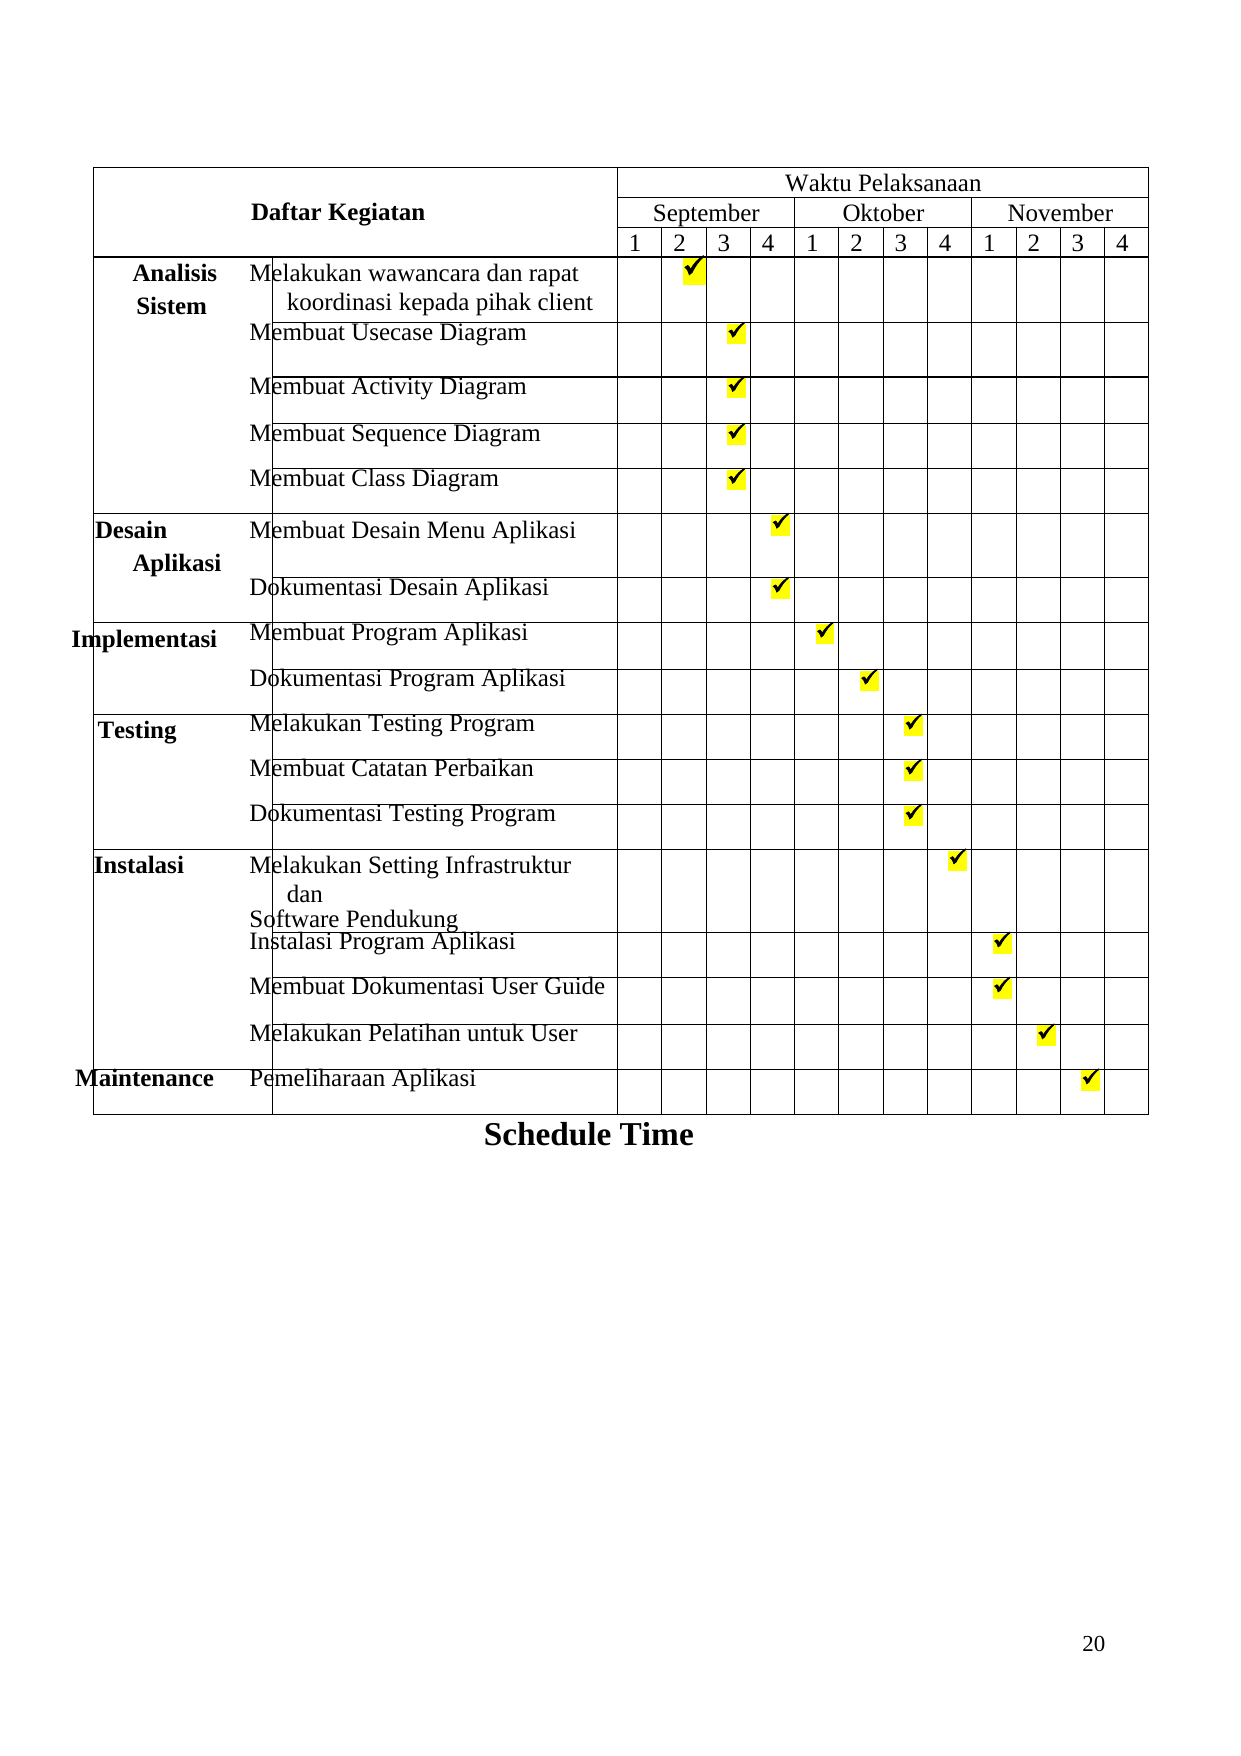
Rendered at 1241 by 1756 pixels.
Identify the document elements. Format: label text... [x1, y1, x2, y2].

table_cell [839, 623, 883, 669]
table_cell 2 [839, 228, 883, 256]
table_cell [795, 805, 838, 849]
table_cell [1061, 623, 1104, 669]
table_cell [751, 378, 794, 423]
table_cell [795, 323, 838, 376]
table_cell [618, 805, 661, 849]
table_cell [1105, 469, 1148, 513]
table_cell [839, 670, 883, 714]
table_cell [884, 514, 927, 577]
table_cell Melakukan Setting Infrastruktur dan Software Pendukung [273, 850, 617, 932]
table_cell 4 [751, 228, 794, 256]
table_cell [1017, 670, 1060, 714]
table_cell Pemeliharaan Aplikasi [273, 1070, 617, 1113]
table_cell [1017, 760, 1060, 804]
table_cell [707, 469, 750, 513]
table_cell [928, 760, 971, 804]
table_cell [839, 514, 883, 577]
table_cell [1017, 1070, 1060, 1113]
table_cell [972, 715, 1016, 759]
table_cell [839, 1070, 883, 1113]
table_cell Melakukan Testing Program [273, 715, 617, 759]
table_cell [795, 715, 838, 759]
table_cell [1017, 978, 1060, 1023]
table_cell [662, 1070, 706, 1113]
table_cell [928, 578, 971, 622]
table_cell [972, 623, 1016, 669]
table_cell 2 [1017, 228, 1060, 256]
table_cell [618, 469, 661, 513]
table_cell [618, 514, 661, 577]
table_cell [884, 469, 927, 513]
table_cell [972, 805, 1016, 849]
table_cell [662, 670, 706, 714]
table_cell [1105, 805, 1148, 849]
table_cell [662, 933, 706, 977]
table_cell [928, 805, 971, 849]
table_cell [707, 715, 750, 759]
table_cell [618, 670, 661, 714]
table_cell [751, 805, 794, 849]
table_cell [884, 578, 927, 622]
table_cell [928, 933, 971, 977]
table_cell [1017, 469, 1060, 513]
table_cell [795, 670, 838, 714]
table_cell [618, 323, 661, 376]
table_cell [972, 670, 1016, 714]
table_cell [707, 623, 750, 669]
table_cell [839, 424, 883, 468]
table_cell [1017, 424, 1060, 468]
table_cell [751, 1025, 794, 1068]
table_cell [1061, 715, 1104, 759]
table_cell [839, 805, 883, 849]
table_cell [751, 760, 794, 804]
table_cell [1105, 323, 1148, 376]
table_cell [972, 378, 1016, 423]
table_cell [972, 1070, 1016, 1113]
table_cell [839, 760, 883, 804]
table_cell [707, 978, 750, 1023]
table_cell [1061, 933, 1104, 977]
table_cell [1105, 424, 1148, 468]
table_cell [1105, 514, 1148, 577]
table_cell [884, 670, 927, 714]
table_cell [1017, 1025, 1060, 1068]
table_cell [618, 978, 661, 1023]
table_cell [751, 623, 794, 669]
table_cell [972, 258, 1016, 322]
table_cell Desain Aplikasi [94, 514, 272, 622]
table_cell Instalasi [94, 850, 272, 1068]
table_cell [795, 1025, 838, 1068]
table_cell [884, 978, 927, 1023]
table_cell [928, 514, 971, 577]
table_cell 3 [707, 228, 750, 256]
table_cell [751, 514, 794, 577]
table_cell [928, 424, 971, 468]
table_cell [707, 933, 750, 977]
table_cell [928, 258, 971, 322]
table_cell [707, 670, 750, 714]
table_cell Membuat Dokumentasi User Guide [273, 978, 617, 1023]
table_cell [839, 469, 883, 513]
table_cell 1 [972, 228, 1016, 256]
table_cell [795, 623, 838, 669]
table_cell [707, 258, 750, 322]
table_cell Melakukan Pelatihan untuk User [273, 1025, 617, 1068]
table_cell [662, 715, 706, 759]
table_cell Membuat Class Diagram [273, 469, 617, 513]
table_cell [884, 623, 927, 669]
table_cell [1017, 850, 1060, 932]
table_cell [795, 469, 838, 513]
table_cell [662, 1025, 706, 1068]
table_cell 3 [884, 228, 927, 256]
table_cell [707, 424, 750, 468]
table_cell [618, 424, 661, 468]
table_cell [1061, 258, 1104, 322]
table_cell [795, 933, 838, 977]
table_cell [1105, 1070, 1148, 1113]
table_cell [928, 323, 971, 376]
table_cell [839, 378, 883, 423]
table_cell [1061, 578, 1104, 622]
table_cell [662, 623, 706, 669]
table_cell [707, 578, 750, 622]
table_cell [662, 978, 706, 1023]
table_cell [928, 469, 971, 513]
table_cell [884, 805, 927, 849]
table_cell [618, 578, 661, 622]
table_cell [972, 850, 1016, 932]
table_cell [1061, 469, 1104, 513]
table_cell [1061, 1025, 1104, 1068]
table_cell [884, 378, 927, 423]
table_cell [707, 850, 750, 932]
table_cell [662, 378, 706, 423]
table_cell [928, 378, 971, 423]
table_cell Dokumentasi Desain Aplikasi [273, 578, 617, 622]
table_cell [839, 850, 883, 932]
table_cell Analisis Sistem [94, 258, 272, 513]
table_cell [795, 258, 838, 322]
table_cell [707, 760, 750, 804]
table_cell [662, 805, 706, 849]
table_cell [928, 670, 971, 714]
table_cell [839, 578, 883, 622]
table_cell [751, 670, 794, 714]
table_cell [1105, 978, 1148, 1023]
table_cell 4 [1105, 228, 1148, 256]
table_cell [1017, 323, 1060, 376]
table_cell [795, 378, 838, 423]
table_cell Membuat Activity Diagram [273, 378, 617, 423]
table_cell Membuat Program Aplikasi [273, 623, 617, 669]
table_cell [751, 258, 794, 322]
subtitle Schedule Time [317, 1115, 860, 1153]
table_cell [1017, 805, 1060, 849]
table_cell November [972, 198, 1148, 227]
table_cell [1061, 805, 1104, 849]
table_cell [839, 715, 883, 759]
table_cell [884, 1025, 927, 1068]
table_cell [662, 578, 706, 622]
table_cell [795, 850, 838, 932]
table_cell [751, 469, 794, 513]
table_cell [751, 578, 794, 622]
table_cell Membuat Usecase Diagram [273, 323, 617, 376]
table_cell [972, 424, 1016, 468]
table_cell [972, 1025, 1016, 1068]
table_cell [884, 1070, 927, 1113]
table_cell [839, 323, 883, 376]
table_cell [795, 1070, 838, 1113]
table_cell Instalasi Program Aplikasi [273, 933, 617, 977]
table_cell [1105, 850, 1148, 932]
table_cell Testing [94, 715, 272, 849]
table_cell [707, 378, 750, 423]
table_cell [1105, 258, 1148, 322]
table_cell [662, 323, 706, 376]
table_cell Membuat Desain Menu Aplikasi [273, 514, 617, 577]
table_cell [795, 578, 838, 622]
table_cell [751, 933, 794, 977]
table_cell [618, 623, 661, 669]
table_cell [618, 715, 661, 759]
table_cell [707, 805, 750, 849]
table_cell [618, 1025, 661, 1068]
table_cell Implementasi [94, 623, 272, 714]
table_cell Membuat Catatan Perbaikan [273, 760, 617, 804]
table_cell Dokumentasi Testing Program [273, 805, 617, 849]
table_cell [928, 715, 971, 759]
table_cell [662, 424, 706, 468]
table_cell [839, 978, 883, 1023]
table_cell [1105, 578, 1148, 622]
table_cell [839, 1025, 883, 1068]
table_cell [707, 1025, 750, 1068]
table_cell 1 [618, 228, 661, 256]
table_cell [1017, 514, 1060, 577]
table_cell [1061, 378, 1104, 423]
table_cell [928, 1070, 971, 1113]
table_cell [707, 514, 750, 577]
table_cell September [618, 198, 794, 227]
table_cell [1017, 715, 1060, 759]
table_cell [751, 424, 794, 468]
table_cell [1061, 978, 1104, 1023]
table_cell [751, 978, 794, 1023]
table_cell [972, 469, 1016, 513]
table_cell [662, 258, 706, 322]
table_cell [618, 760, 661, 804]
table_cell [1017, 258, 1060, 322]
table_cell [618, 1070, 661, 1113]
table_cell [1061, 323, 1104, 376]
table_cell [1061, 760, 1104, 804]
table_cell [1017, 578, 1060, 622]
table_cell [972, 933, 1016, 977]
table_cell [972, 978, 1016, 1023]
table_cell [1105, 715, 1148, 759]
table_cell 1 [795, 228, 838, 256]
table_cell [1017, 378, 1060, 423]
table_cell [618, 850, 661, 932]
table_cell [751, 715, 794, 759]
table_cell [1061, 514, 1104, 577]
table_cell [972, 514, 1016, 577]
table_cell [751, 850, 794, 932]
table_cell Oktober [795, 198, 971, 227]
table_cell [884, 424, 927, 468]
table_cell [662, 469, 706, 513]
table_cell [618, 258, 661, 322]
table_cell [707, 323, 750, 376]
table_cell [1061, 670, 1104, 714]
table_cell [795, 978, 838, 1023]
table_cell [618, 933, 661, 977]
table_cell [928, 850, 971, 932]
table_cell [884, 850, 927, 932]
table_cell [795, 760, 838, 804]
table_cell 2 [662, 228, 706, 256]
table_cell [751, 1070, 794, 1113]
table_cell [618, 378, 661, 423]
table_cell [839, 258, 883, 322]
table_cell Membuat Sequence Diagram [273, 424, 617, 468]
table_cell [884, 760, 927, 804]
table_cell 3 [1061, 228, 1104, 256]
table_cell [1105, 760, 1148, 804]
table_cell [928, 1025, 971, 1068]
table_cell [1017, 933, 1060, 977]
table_cell [1105, 670, 1148, 714]
table_cell [884, 323, 927, 376]
table_cell [972, 760, 1016, 804]
table_cell [884, 258, 927, 322]
table_cell [1105, 378, 1148, 423]
table_cell [928, 623, 971, 669]
table_cell Dokumentasi Program Aplikasi [273, 670, 617, 714]
table_cell [795, 424, 838, 468]
table_cell [1061, 850, 1104, 932]
table_cell [884, 933, 927, 977]
table_cell [795, 514, 838, 577]
table_cell Melakukan wawancara dan rapat koordinasi kepada pihak client [273, 258, 617, 322]
table_cell [1105, 1025, 1148, 1068]
table_cell [972, 578, 1016, 622]
table_cell [884, 715, 927, 759]
table_cell [1105, 933, 1148, 977]
table_cell [662, 514, 706, 577]
table_header Waktu Pelaksanaan [618, 168, 1148, 197]
table_cell [1061, 1070, 1104, 1113]
table_cell [1105, 623, 1148, 669]
table_header Daftar Kegiatan [94, 168, 617, 256]
table_cell Maintenance [94, 1070, 272, 1113]
table_cell [751, 323, 794, 376]
table_cell 4 [928, 228, 971, 256]
table_cell [972, 323, 1016, 376]
table_cell [707, 1070, 750, 1113]
table_cell [1017, 623, 1060, 669]
table_cell [662, 760, 706, 804]
table_cell [662, 850, 706, 932]
table_cell [928, 978, 971, 1023]
table_cell [1061, 424, 1104, 468]
table_cell [839, 933, 883, 977]
